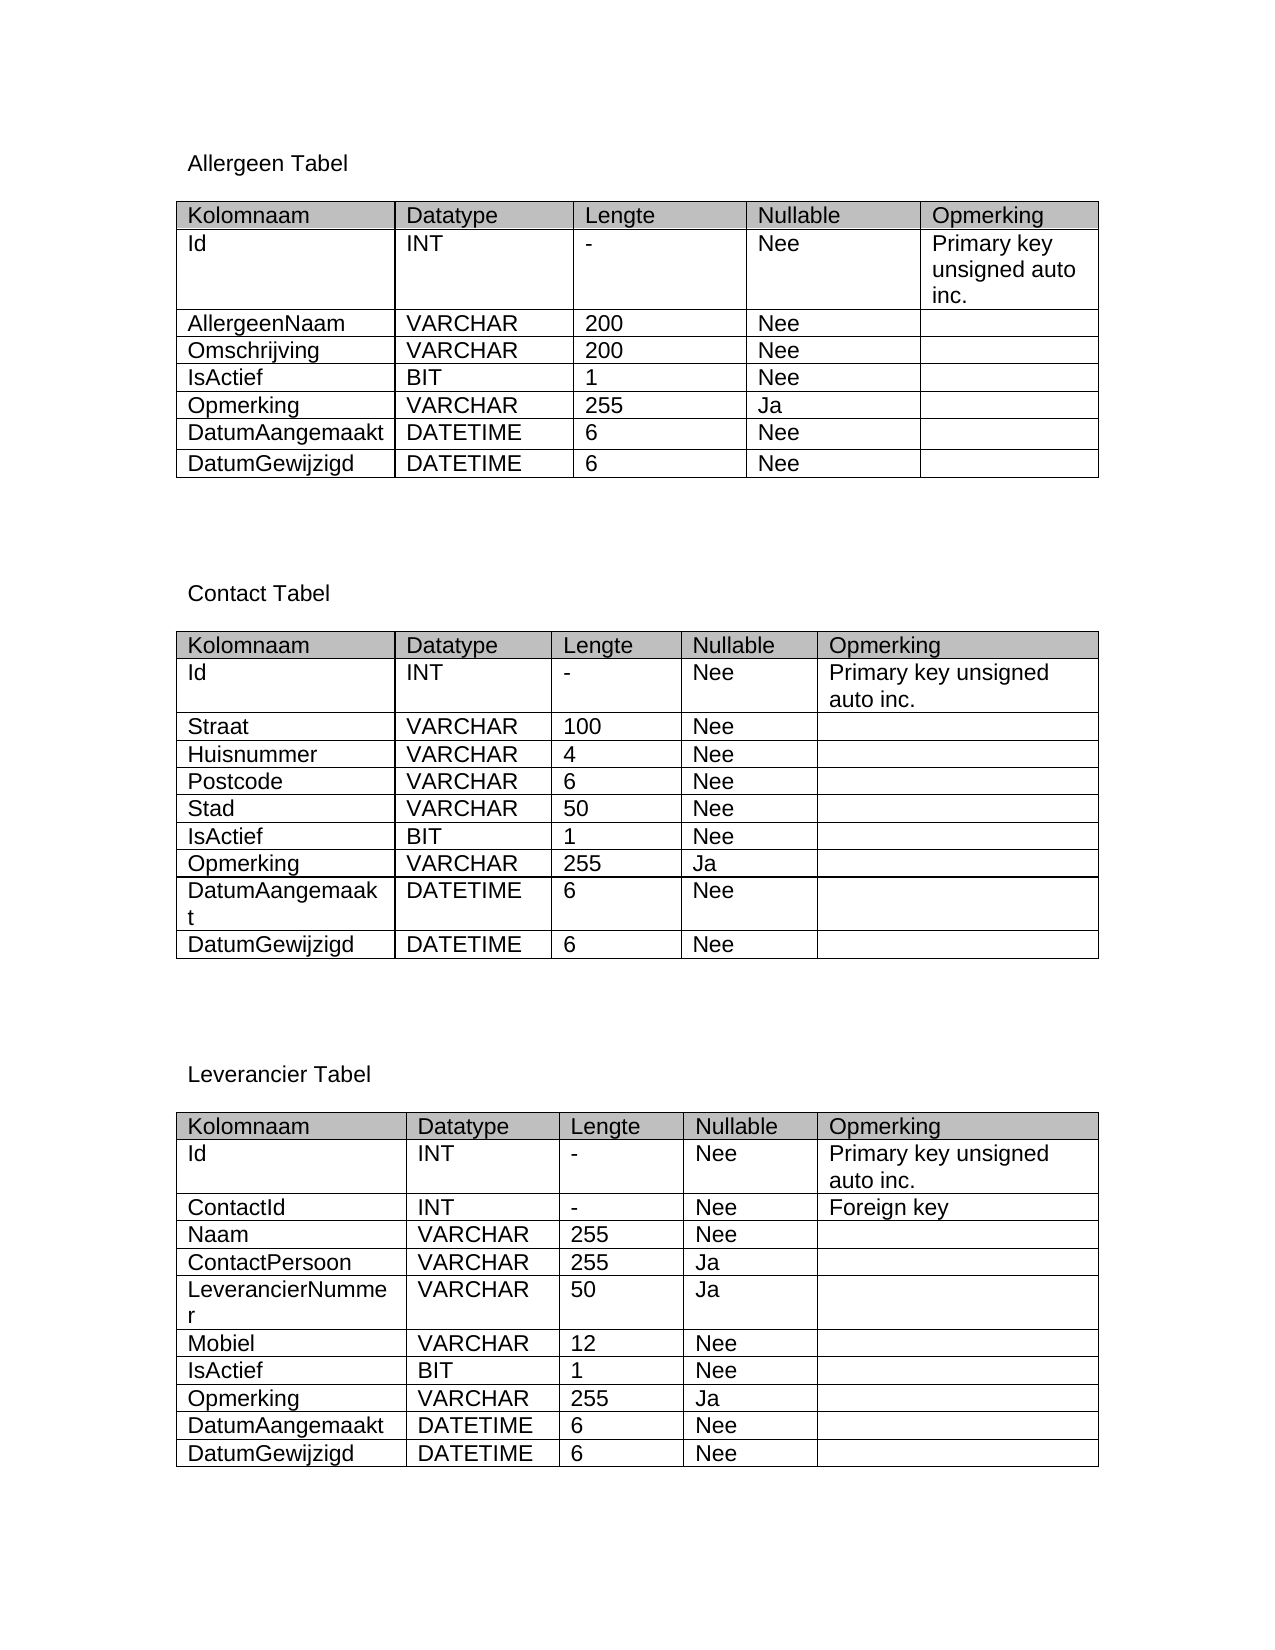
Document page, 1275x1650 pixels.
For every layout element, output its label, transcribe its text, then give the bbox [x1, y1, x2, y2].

table_header Nullable [684, 1113, 817, 1139]
table_cell [818, 1221, 1098, 1248]
table_header Nullable [747, 202, 920, 228]
table_cell [818, 795, 1098, 822]
table_cell IsActief [177, 823, 394, 849]
table_cell 50 [552, 795, 681, 822]
table_cell Nee [682, 713, 817, 739]
table_cell Nee [682, 741, 817, 767]
table_cell Nee [747, 310, 920, 336]
table_cell [921, 364, 1098, 391]
table_cell Nee [682, 878, 817, 930]
table_cell VARCHAR [396, 850, 551, 876]
table_cell VARCHAR [407, 1276, 559, 1329]
text Allergeen Tabel [187, 150, 1087, 176]
table_cell Omschrijving [177, 337, 394, 363]
table_cell 255 [574, 392, 746, 418]
table_cell - [574, 230, 746, 308]
text Contact Tabel [187, 580, 1087, 606]
table_cell DatumGewijzigd [177, 1440, 406, 1466]
table_cell VARCHAR [407, 1330, 559, 1356]
table_cell VARCHAR [396, 337, 573, 363]
table_cell Mobiel [177, 1330, 406, 1356]
table_cell AllergeenNaam [177, 310, 394, 336]
table_cell Nee [747, 419, 920, 449]
table_cell VARCHAR [396, 795, 551, 822]
table_cell Nee [684, 1357, 817, 1384]
table_cell 6 [552, 768, 681, 794]
table_cell ContactPersoon [177, 1249, 406, 1275]
table_cell DATETIME [407, 1440, 559, 1466]
table_header Datatype [407, 1113, 559, 1139]
table_cell VARCHAR [396, 741, 551, 767]
table_cell Primary key unsigned auto inc. [818, 659, 1098, 712]
table_cell 1 [560, 1357, 683, 1384]
table_cell Nee [684, 1221, 817, 1248]
table_cell DATETIME [396, 450, 573, 477]
table_cell DATETIME [407, 1412, 559, 1438]
table_header Kolomnaam [177, 202, 394, 228]
table_header Opmerking [921, 202, 1098, 228]
table_cell IsActief [177, 364, 394, 391]
table_cell Opmerking [177, 1385, 406, 1411]
table_cell [818, 1412, 1098, 1438]
table_cell Opmerking [177, 850, 394, 876]
table_header Datatype [396, 632, 551, 658]
table_cell 6 [560, 1412, 683, 1438]
table_header Opmerking [818, 1113, 1098, 1139]
table_cell DATETIME [396, 419, 573, 449]
table_cell Id [177, 1140, 406, 1193]
table_cell Nee [682, 659, 817, 712]
table_cell [921, 450, 1098, 477]
table_cell VARCHAR [396, 768, 551, 794]
table_cell [818, 1276, 1098, 1329]
table_cell [818, 878, 1098, 930]
table_cell 255 [560, 1249, 683, 1275]
table_cell VARCHAR [407, 1385, 559, 1411]
table_cell DatumAangemaakt [177, 419, 394, 449]
table_cell Ja [682, 850, 817, 876]
table_cell Nee [747, 230, 920, 308]
table_cell 1 [552, 823, 681, 849]
table_cell Straat [177, 713, 394, 739]
table_cell Id [177, 230, 394, 308]
table_cell [818, 741, 1098, 767]
table_cell VARCHAR [407, 1221, 559, 1248]
table_cell DatumAangemaakt [177, 878, 394, 930]
table_cell [818, 713, 1098, 739]
table_cell VARCHAR [407, 1249, 559, 1275]
table_cell Opmerking [177, 392, 394, 418]
table_cell [921, 392, 1098, 418]
table_header Lengte [552, 632, 681, 658]
table_cell - [560, 1140, 683, 1193]
table_cell Naam [177, 1221, 406, 1248]
table_cell BIT [396, 364, 573, 391]
table_cell VARCHAR [396, 392, 573, 418]
table_cell 200 [574, 337, 746, 363]
table_cell Nee [684, 1140, 817, 1193]
table_header Nullable [682, 632, 817, 658]
table_cell DATETIME [396, 878, 551, 930]
table_cell Nee [684, 1412, 817, 1438]
table_cell Ja [684, 1385, 817, 1411]
table_cell 255 [552, 850, 681, 876]
table_cell Postcode [177, 768, 394, 794]
table_cell INT [407, 1140, 559, 1193]
table_cell - [552, 659, 681, 712]
table_cell - [560, 1194, 683, 1220]
table_cell [818, 850, 1098, 876]
table_header Kolomnaam [177, 632, 394, 658]
table_cell 12 [560, 1330, 683, 1356]
table_cell Nee [684, 1330, 817, 1356]
table_cell [818, 1385, 1098, 1411]
table_cell Nee [682, 823, 817, 849]
table_cell DatumGewijzigd [177, 450, 394, 477]
table_cell [818, 1357, 1098, 1384]
table_cell Nee [682, 768, 817, 794]
table_cell [921, 337, 1098, 363]
table_cell VARCHAR [396, 310, 573, 336]
table_header Kolomnaam [177, 1113, 406, 1139]
table_cell DatumAangemaakt [177, 1412, 406, 1438]
table_cell BIT [396, 823, 551, 849]
table_cell 6 [552, 931, 681, 958]
table_cell Nee [747, 337, 920, 363]
table_cell IsActief [177, 1357, 406, 1384]
table_cell 200 [574, 310, 746, 336]
table_header Lengte [574, 202, 746, 228]
table_cell Stad [177, 795, 394, 822]
table_cell [921, 419, 1098, 449]
table_cell VARCHAR [396, 713, 551, 739]
table_cell Nee [684, 1440, 817, 1466]
table_cell Nee [682, 795, 817, 822]
table_cell 6 [560, 1440, 683, 1466]
table_cell Ja [747, 392, 920, 418]
table_cell LeverancierNummer [177, 1276, 406, 1329]
table_cell Id [177, 659, 394, 712]
table_cell Nee [682, 931, 817, 958]
table_cell DATETIME [396, 931, 551, 958]
table_cell [921, 310, 1098, 336]
table_header Datatype [396, 202, 573, 228]
table_cell DatumGewijzigd [177, 931, 394, 958]
table_cell [818, 1330, 1098, 1356]
table_cell 100 [552, 713, 681, 739]
table_cell 255 [560, 1221, 683, 1248]
table_cell 1 [574, 364, 746, 391]
table_cell 4 [552, 741, 681, 767]
text Leverancier Tabel [187, 1061, 1087, 1087]
table_cell [818, 1440, 1098, 1466]
table_cell [818, 1249, 1098, 1275]
table_cell ContactId [177, 1194, 406, 1220]
table_cell Nee [747, 364, 920, 391]
table_cell Primary key unsigned auto inc. [818, 1140, 1098, 1193]
table_cell [818, 931, 1098, 958]
table_header Opmerking [818, 632, 1098, 658]
table_cell INT [396, 230, 573, 308]
table_cell [818, 768, 1098, 794]
table_cell Ja [684, 1249, 817, 1275]
table_cell Foreign key [818, 1194, 1098, 1220]
table_cell 255 [560, 1385, 683, 1411]
table_header Lengte [560, 1113, 683, 1139]
table_cell 6 [574, 419, 746, 449]
table_cell 6 [574, 450, 746, 477]
table_cell Nee [747, 450, 920, 477]
table_cell Ja [684, 1276, 817, 1329]
table_cell Huisnummer [177, 741, 394, 767]
table_cell BIT [407, 1357, 559, 1384]
table_cell 6 [552, 878, 681, 930]
table_cell 50 [560, 1276, 683, 1329]
table_cell INT [396, 659, 551, 712]
table_cell Nee [684, 1194, 817, 1220]
table_cell Primary key unsigned auto inc. [921, 230, 1098, 308]
table_cell INT [407, 1194, 559, 1220]
table_cell [818, 823, 1098, 849]
